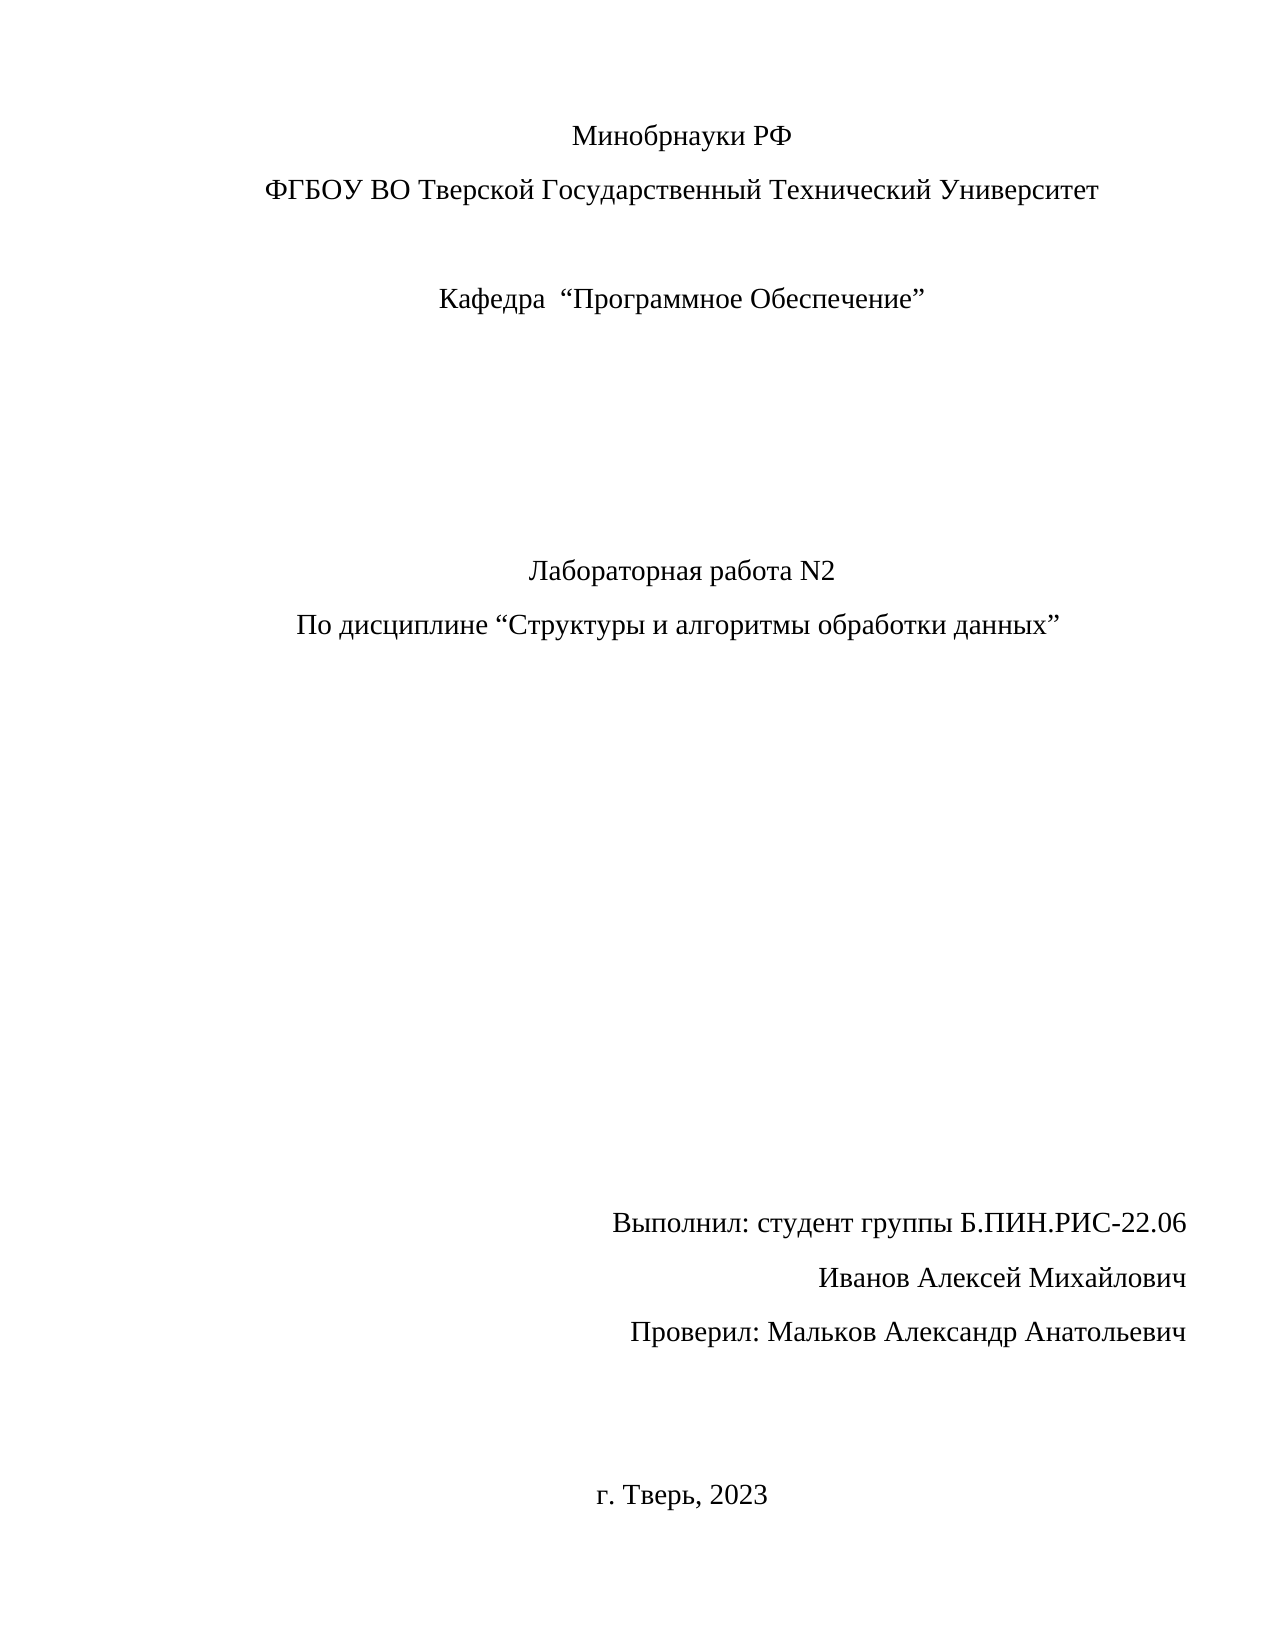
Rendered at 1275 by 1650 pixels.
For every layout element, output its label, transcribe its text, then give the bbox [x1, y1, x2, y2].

text По дисциплине “Структуры и алгоритмы обработки данных” [177, 607, 1186, 641]
text Кафедра “Программное Обеспечение” [177, 281, 1186, 315]
text ФГБОУ ВО Тверской Государственный Технический Университет [177, 172, 1186, 206]
text Минобрнауки РФ [177, 118, 1186, 152]
text Иванов Алексей Михайлович [177, 1260, 1186, 1293]
text Лабораторная работа N2 [177, 553, 1186, 587]
text Проверил: Мальков Александр Анатольевич [177, 1314, 1186, 1348]
text г. Тверь, 2023 [177, 1477, 1186, 1511]
text Выполнил: студент группы Б.ПИН.РИС-22.06 [177, 1206, 1186, 1239]
